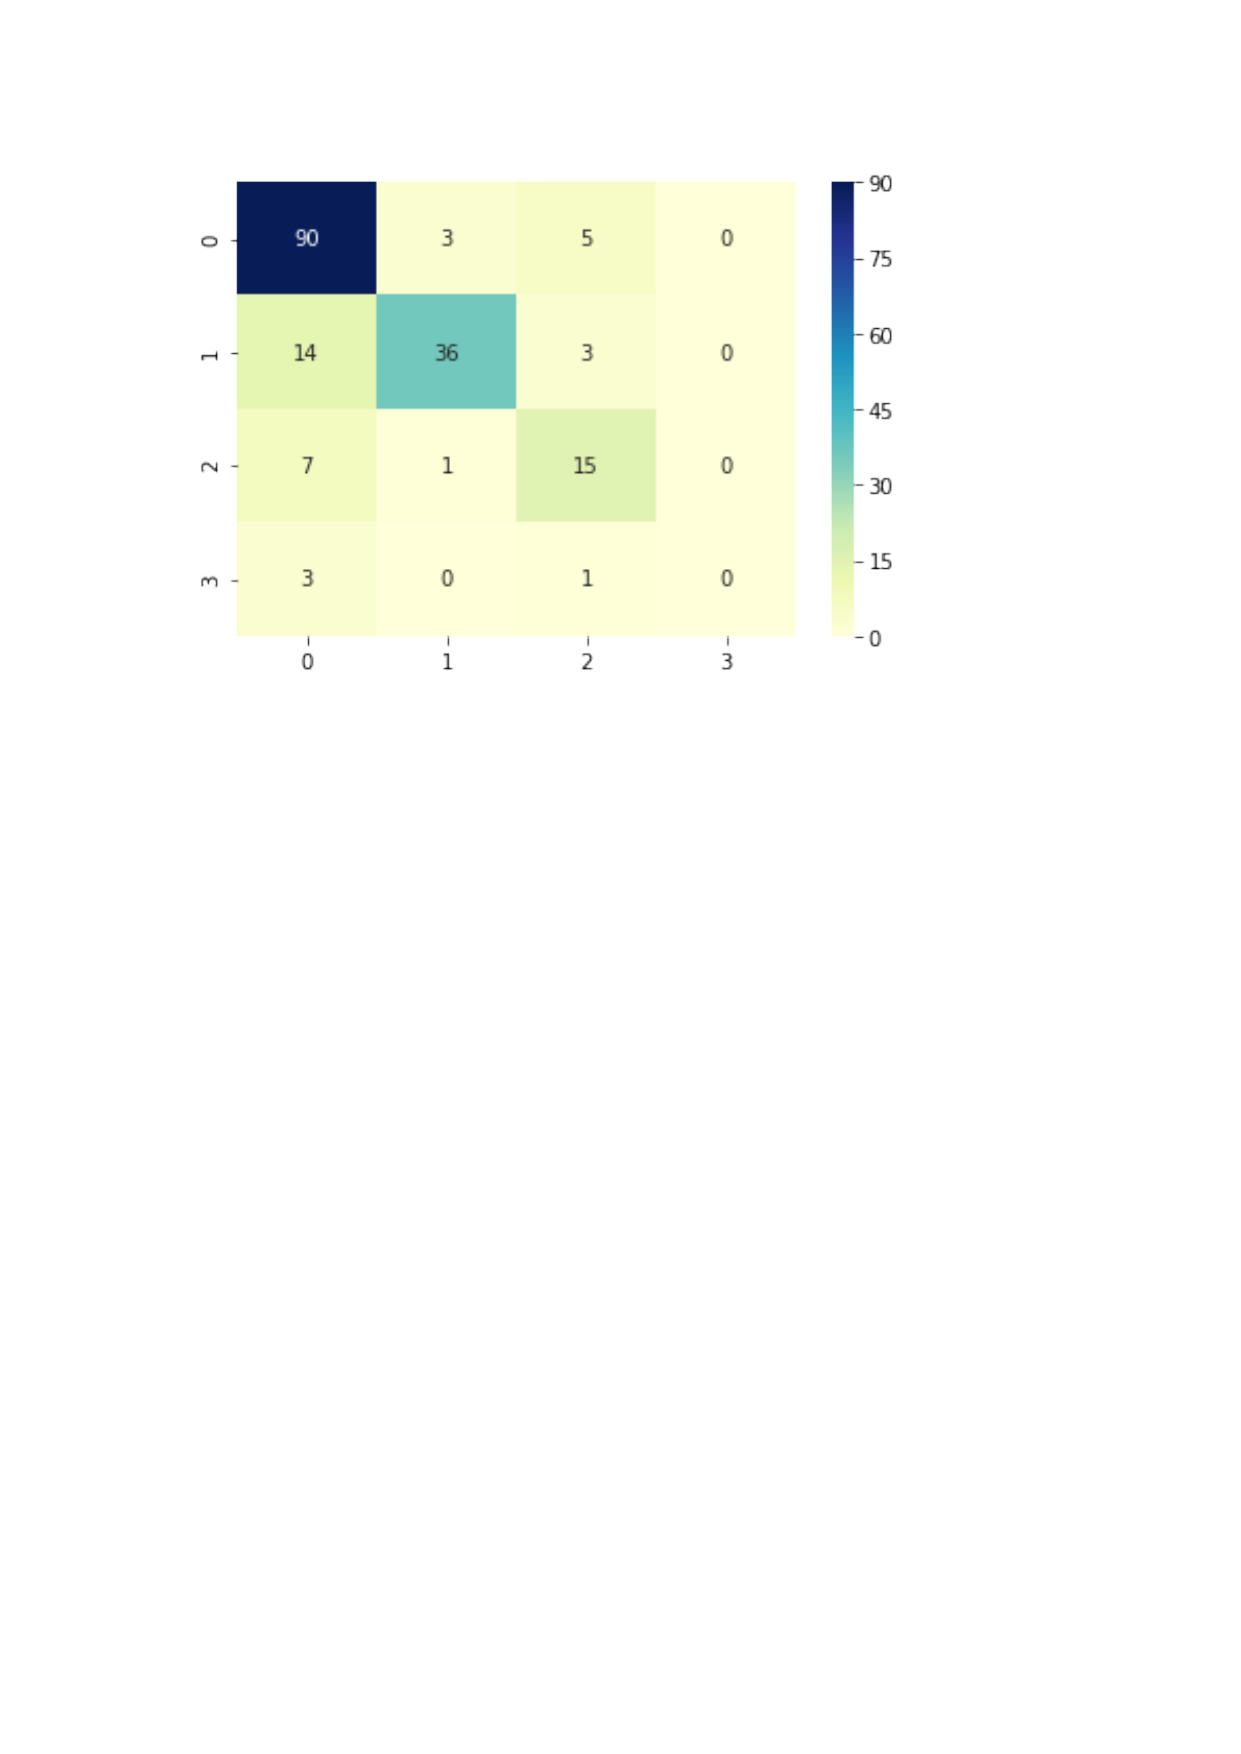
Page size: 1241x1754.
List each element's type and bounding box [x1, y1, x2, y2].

picture [187, 162, 909, 687]
